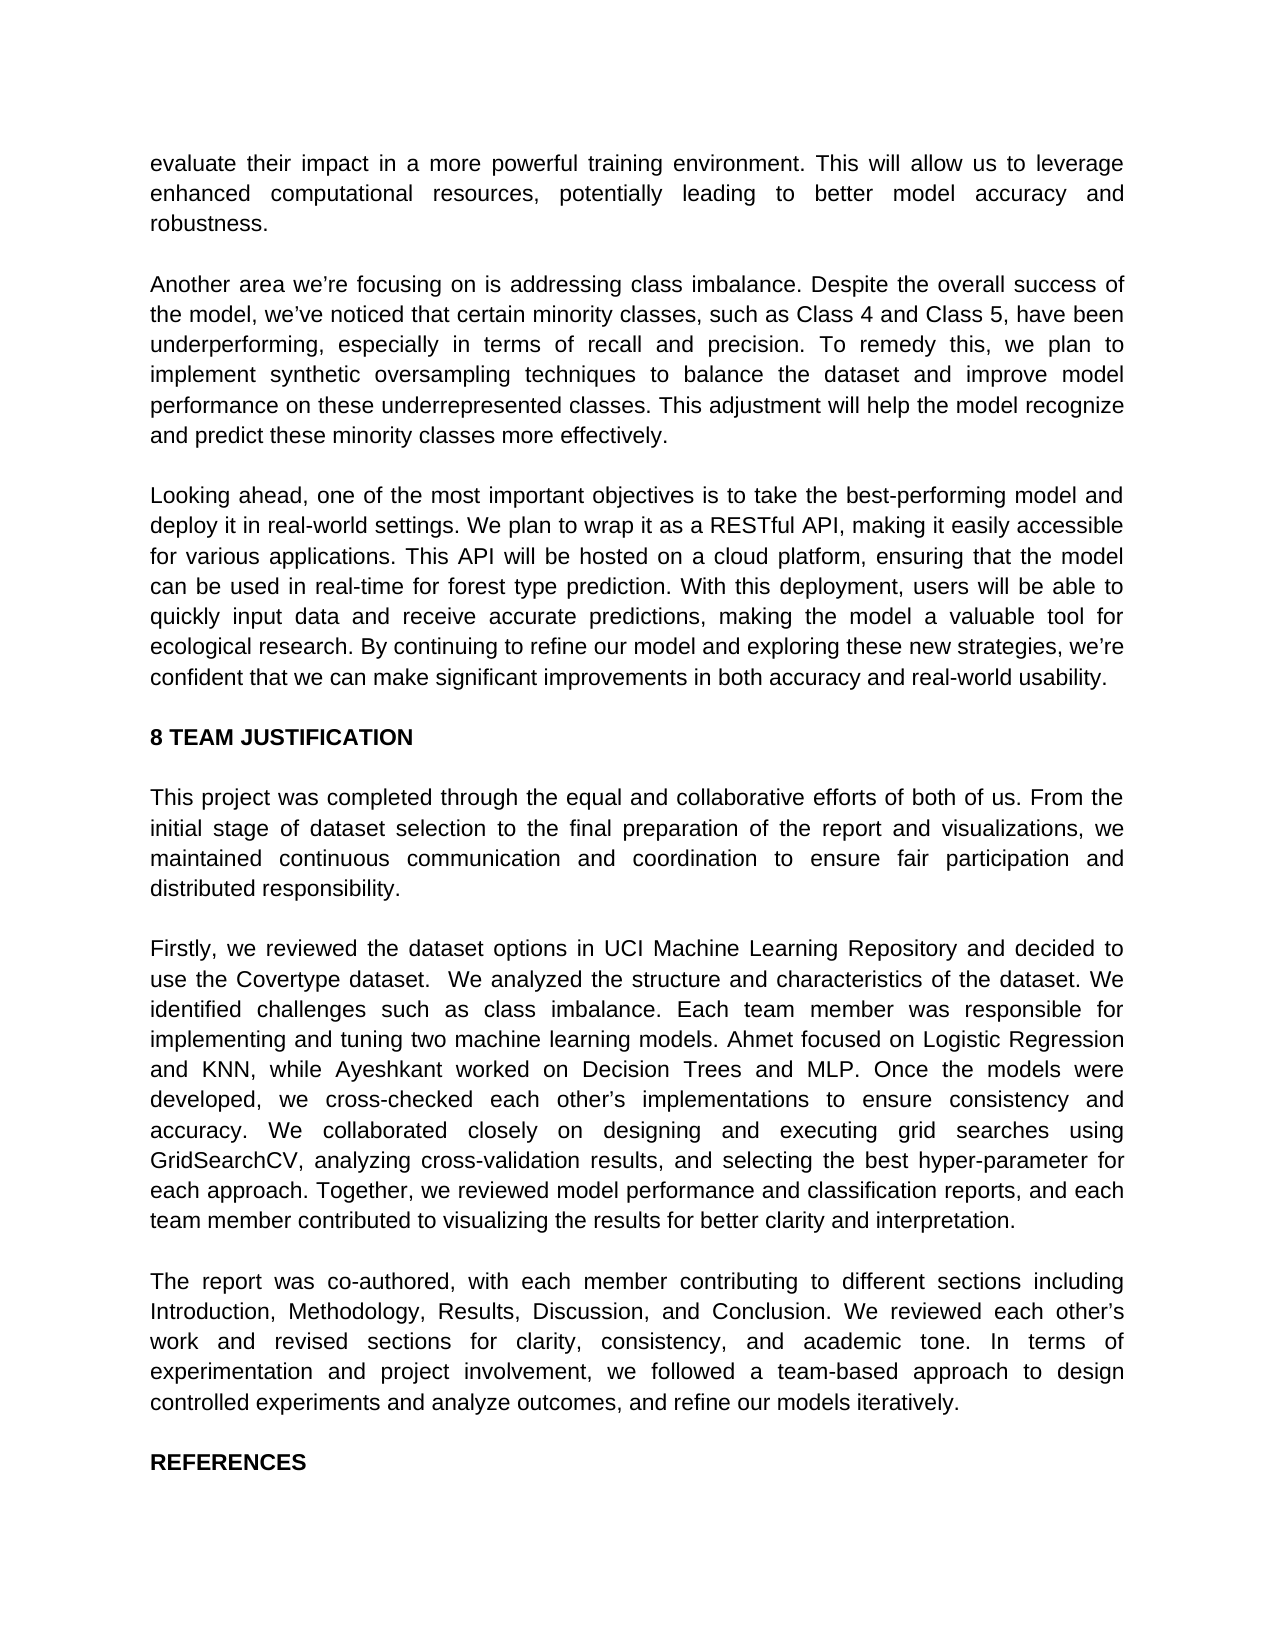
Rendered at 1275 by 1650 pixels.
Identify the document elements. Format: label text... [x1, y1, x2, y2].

text Another area we’re focusing on is addressing class imbalance. Despite the overall success of the model, we’ve noticed that certain minority classes, such as Class 4 and Class 5, have been underperforming, especially in terms of recall and precision. To remedy this, we plan to implement synthetic oversampling techniques to balance the dataset and improve model performance on these underrepresented classes. This adjustment will help the model recognize and predict these minority classes more effectively. [150, 271, 1125, 448]
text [150, 150, 1125, 237]
text REFERENCES [150, 1449, 1125, 1475]
text Firstly, we reviewed the dataset options in UCI Machine Learning Repository and decided to use the Covertype dataset. We analyzed the structure and characteristics of the dataset. We identified challenges such as class imbalance. Each team member was responsible for implementing and tuning two machine learning models. Ahmet focused on Logistic Regression and KNN, while Ayeshkant worked on Decision Trees and MLP. Once the models were developed, we cross-checked each other’s implementations to ensure consistency and accuracy. We collaborated closely on designing and executing grid searches using GridSearchCV, analyzing cross-validation results, and selecting the best hyper-parameter for each approach. Together, we reviewed model performance and classification reports, and each team member contributed to visualizing the results for better clarity and interpretation. [150, 935, 1125, 1234]
text Looking ahead, one of the most important objectives is to take the best-performing model and deploy it in real-world settings. We plan to wrap it as a RESTful API, making it easily accessible for various applications. This API will be hosted on a cloud platform, ensuring that the model can be used in real-time for forest type prediction. With this deployment, users will be able to quickly input data and receive accurate predictions, making the model a valuable tool for ecological research. By continuing to refine our model and exploring these new strategies, we’re confident that we can make significant improvements in both accuracy and real-world usability. [150, 482, 1125, 690]
text This project was completed through the equal and collaborative efforts of both of us. From the initial stage of dataset selection to the final preparation of the report and visualizations, we maintained continuous communication and coordination to ensure fair participation and distributed responsibility. [150, 784, 1125, 901]
text 8 TEAM JUSTIFICATION [150, 724, 1125, 750]
text The report was co-authored, with each member contributing to different sections including Introduction, Methodology, Results, Discussion, and Conclusion. We reviewed each other’s work and revised sections for clarity, consistency, and academic tone. In terms of experimentation and project involvement, we followed a team-based approach to design controlled experiments and analyze outcomes, and refine our models iteratively. [150, 1268, 1125, 1415]
